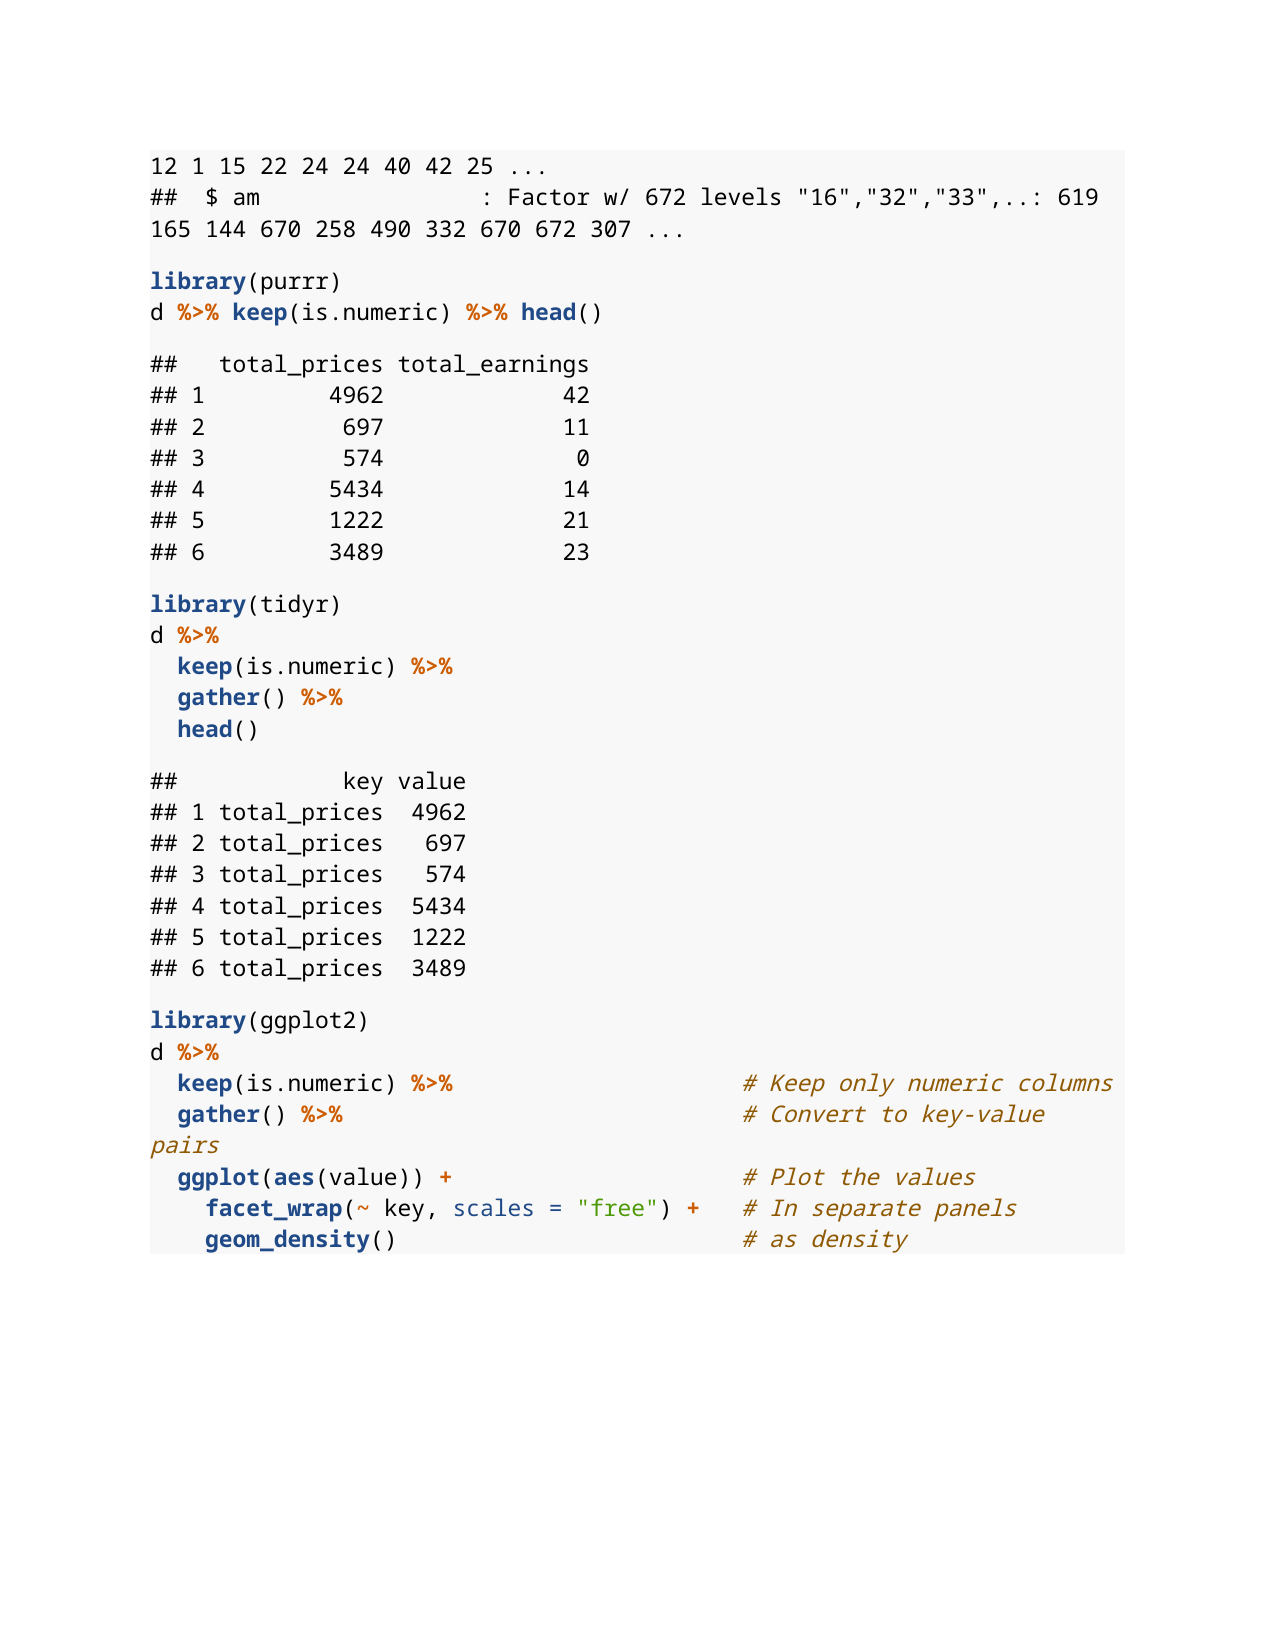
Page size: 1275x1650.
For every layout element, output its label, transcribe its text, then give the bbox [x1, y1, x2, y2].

text library(ggplot2) d %>% keep(is.numeric) %>% # Keep only numeric columns gather() %>% # Convert to key-value pairs ggplot(aes(value)) + # Plot the values facet_wrap(~ key, scales = "free") + # In separate panels geom_density() # as density [219, 1004, 1125, 1254]
text library(tidyr) d %>% keep(is.numeric) %>% gather() %>% head() [150, 587, 1125, 744]
text ## key value ## 1 total_prices 4962 ## 2 total_prices 697 ## 3 total_prices 574 ## 4 total_prices 5434 ## 5 total_prices 1222 ## 6 total_prices 3489 [150, 764, 1125, 983]
text library(purrr) d %>% keep(is.numeric) %>% head() [150, 264, 1125, 327]
text ## total_prices total_earnings ## 1 4962 42 ## 2 697 11 ## 3 574 0 ## 4 5434 14 ## 5 1222 21 ## 6 3489 23 [150, 348, 1125, 567]
